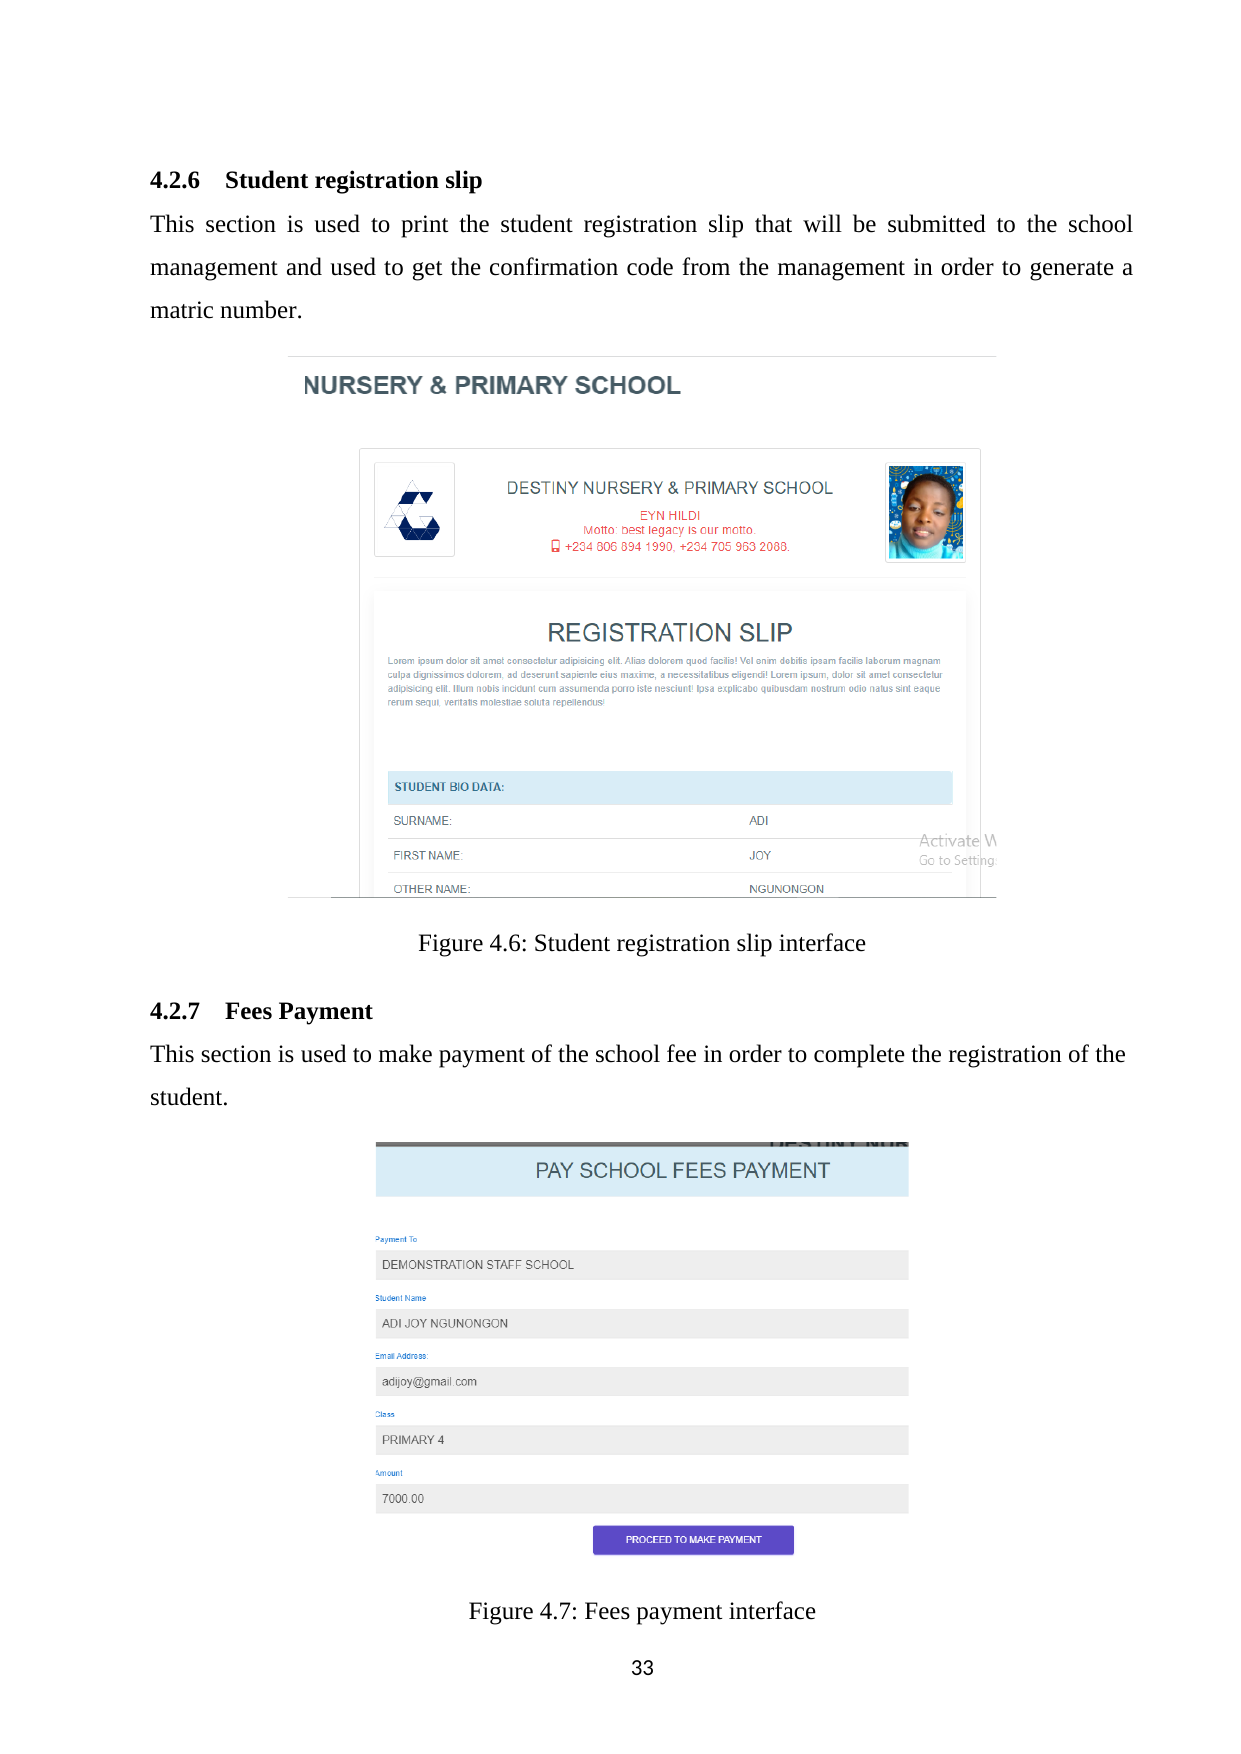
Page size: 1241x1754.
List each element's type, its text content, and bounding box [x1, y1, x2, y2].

text Figure 4.7: Fees payment interface [150, 1596, 1134, 1624]
text Figure 4.6: Student registration slip interface [150, 928, 1134, 957]
picture [375, 1142, 909, 1566]
subtitle 4.2.6 Student registration slip [150, 166, 1134, 194]
text This section is used to print the student registration slip that will be submitted to the school management and used to get the confirmation code from the management in order to generate a matric number. [150, 209, 1134, 324]
subtitle 4.2.7 Fees Payment [150, 996, 1134, 1025]
text This section is used to make payment of the school fee in order to complete the registration of the student. [150, 1039, 1134, 1111]
picture [287, 354, 997, 898]
